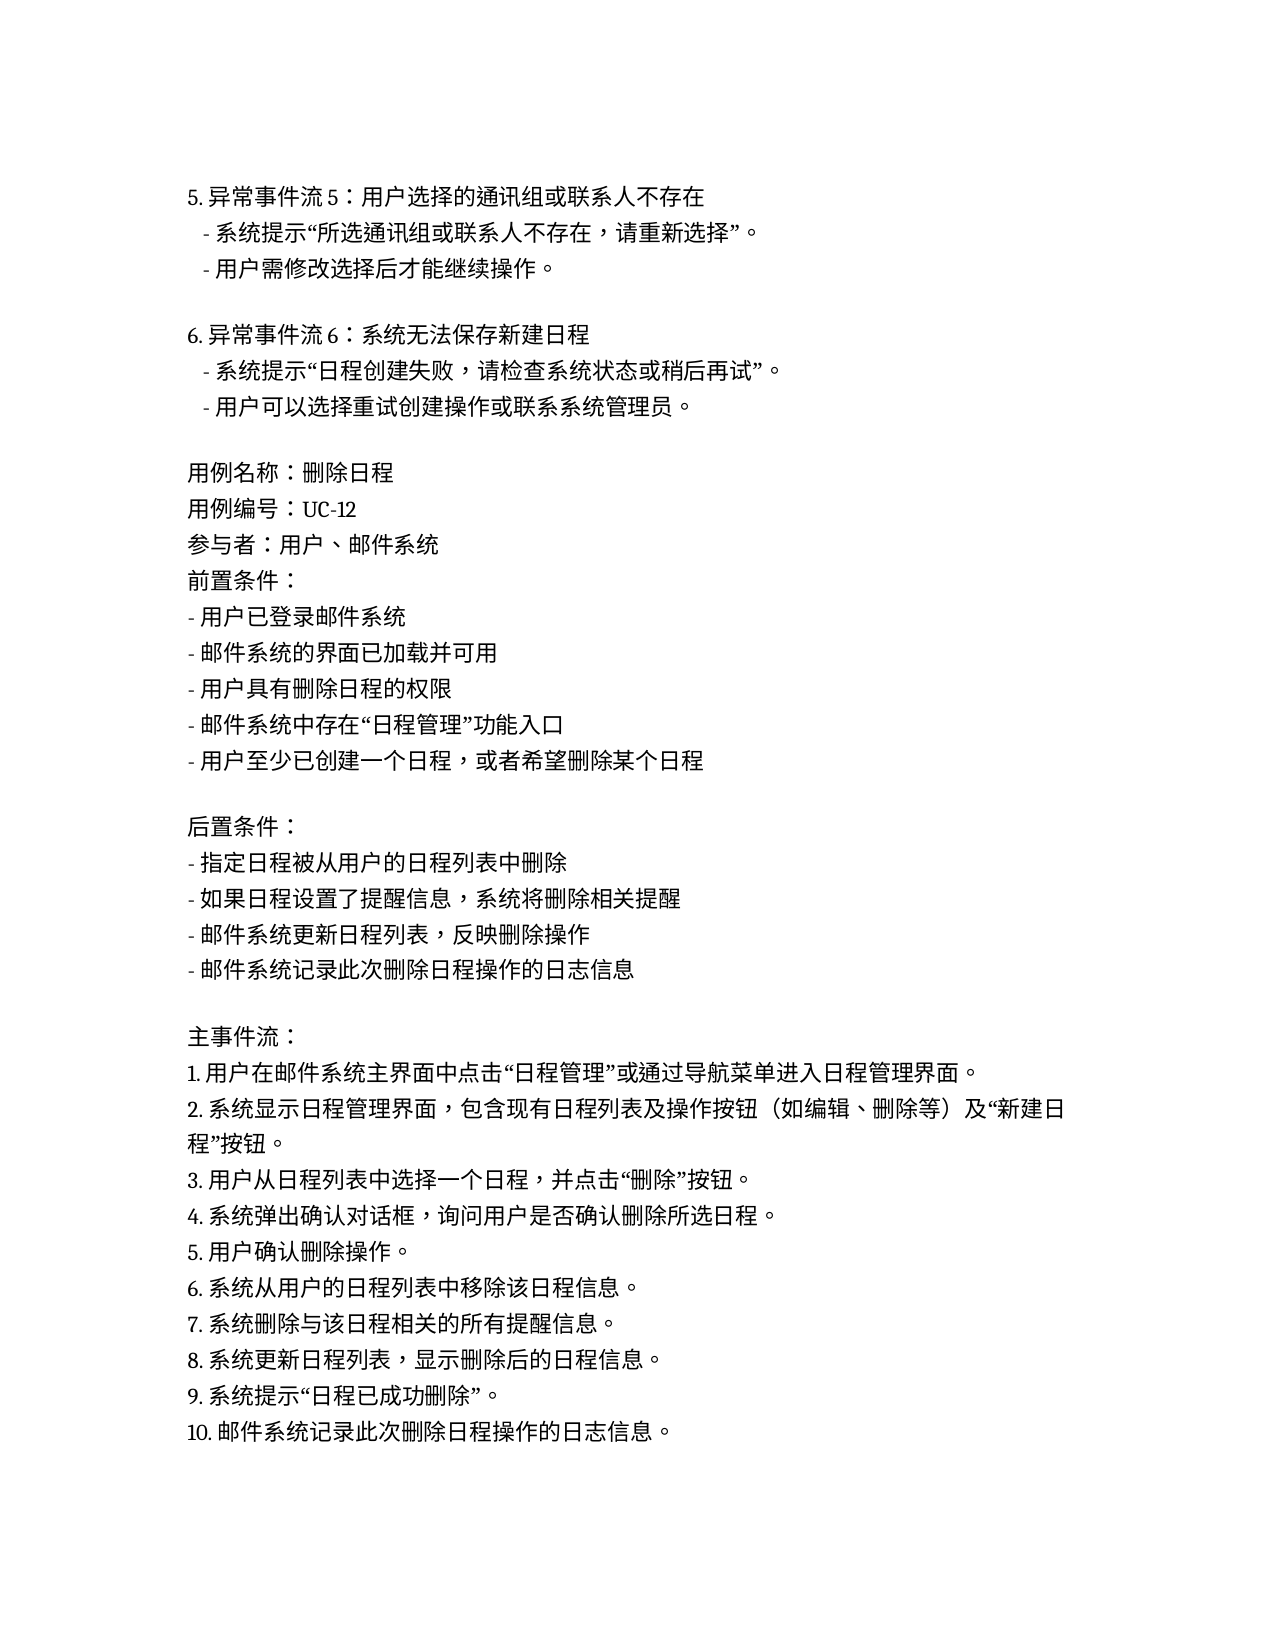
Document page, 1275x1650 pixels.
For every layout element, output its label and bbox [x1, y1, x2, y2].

text [187, 150, 1087, 1477]
